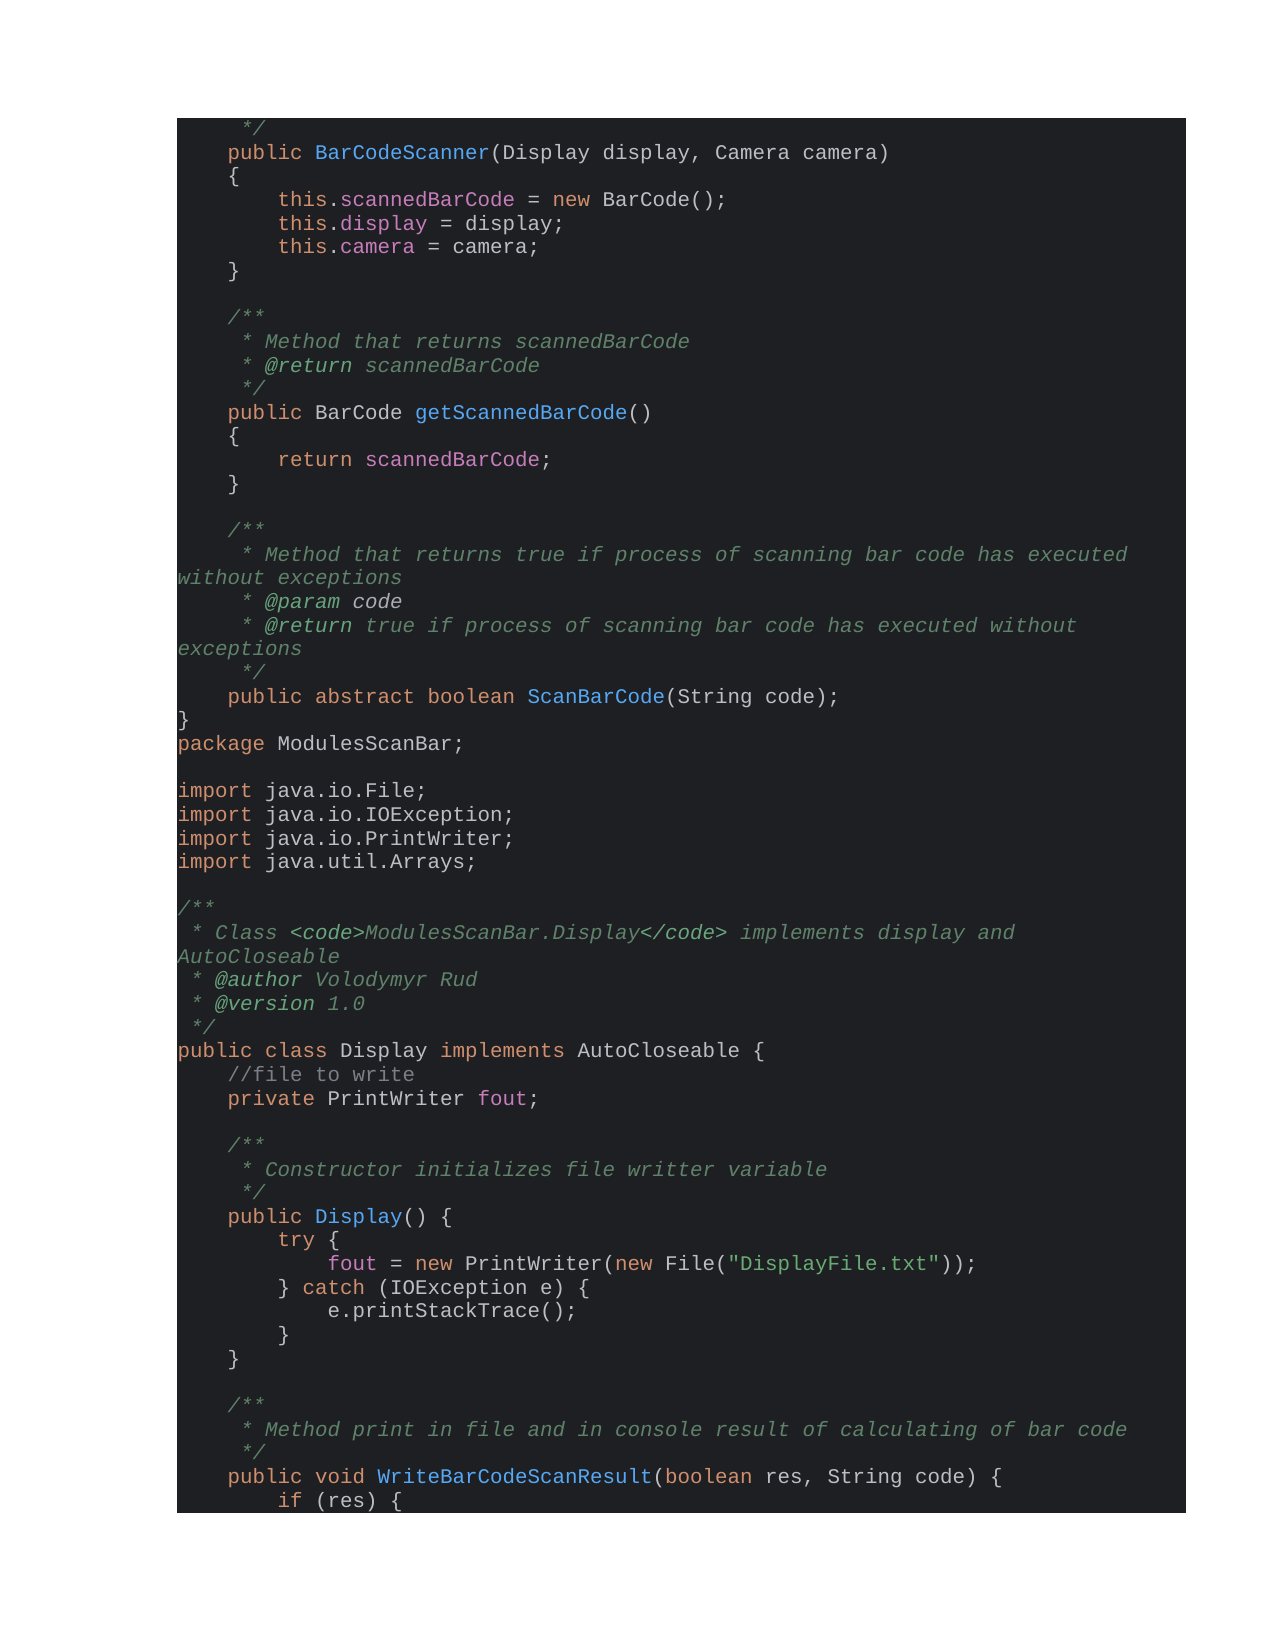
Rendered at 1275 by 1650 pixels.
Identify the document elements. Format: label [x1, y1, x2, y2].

text [177, 118, 1186, 733]
text [177, 733, 1186, 1513]
